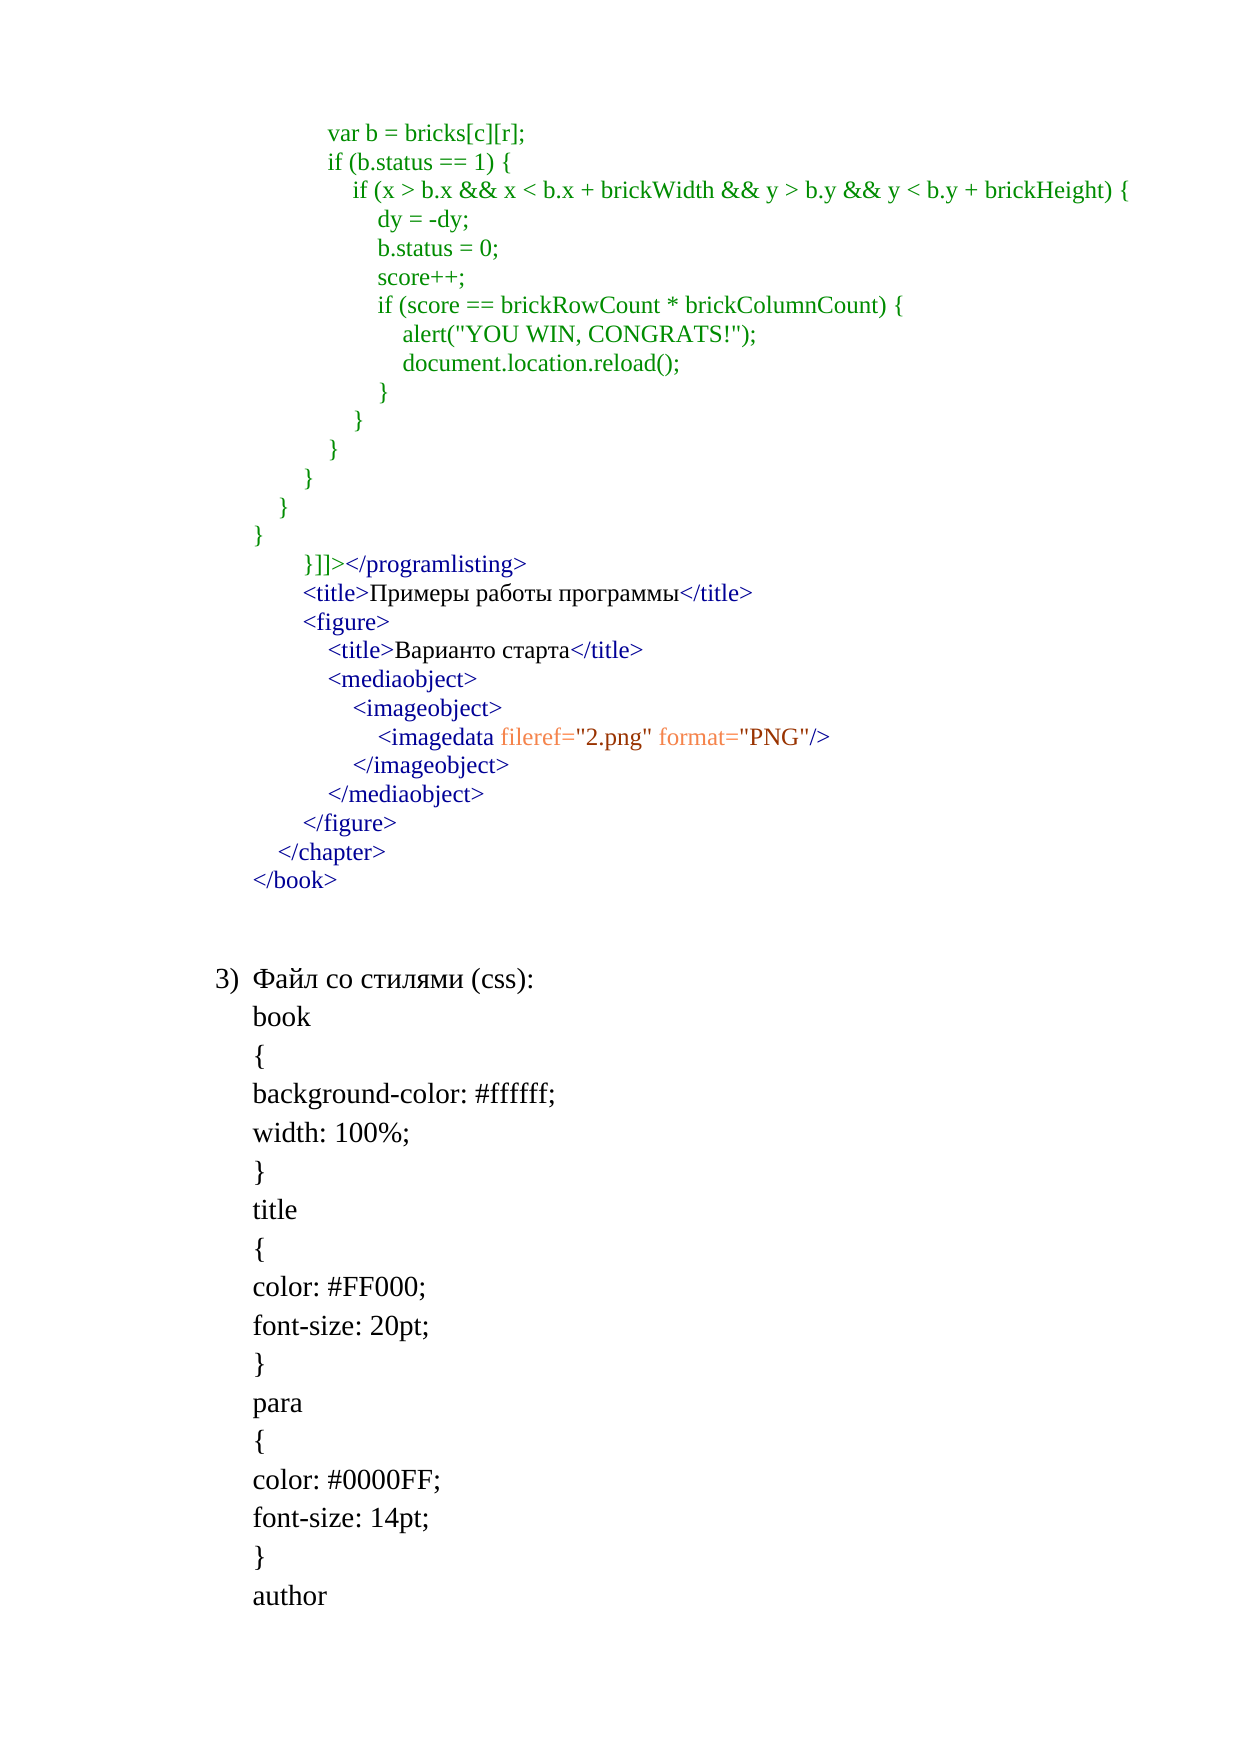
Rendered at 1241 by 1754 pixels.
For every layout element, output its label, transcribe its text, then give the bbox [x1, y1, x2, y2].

list color: #0000FF; [252, 1462, 1152, 1496]
list title [252, 1192, 1152, 1226]
list } [252, 1346, 1152, 1380]
list Файл со стилями (css): [215, 961, 1152, 994]
list para [252, 1385, 1152, 1418]
list } [252, 1539, 1152, 1573]
list book [252, 999, 1152, 1033]
list author [252, 1578, 1152, 1611]
list background-color: #ffffff; [252, 1077, 1152, 1110]
list { [252, 1038, 1152, 1072]
list { [252, 1423, 1152, 1457]
list font-size: 20pt; [252, 1308, 1152, 1341]
list { [252, 1231, 1152, 1264]
list } [252, 1154, 1152, 1187]
list width: 100%; [252, 1115, 1152, 1149]
list color: #FF000; [252, 1269, 1152, 1303]
list font-size: 14pt; [252, 1501, 1152, 1534]
